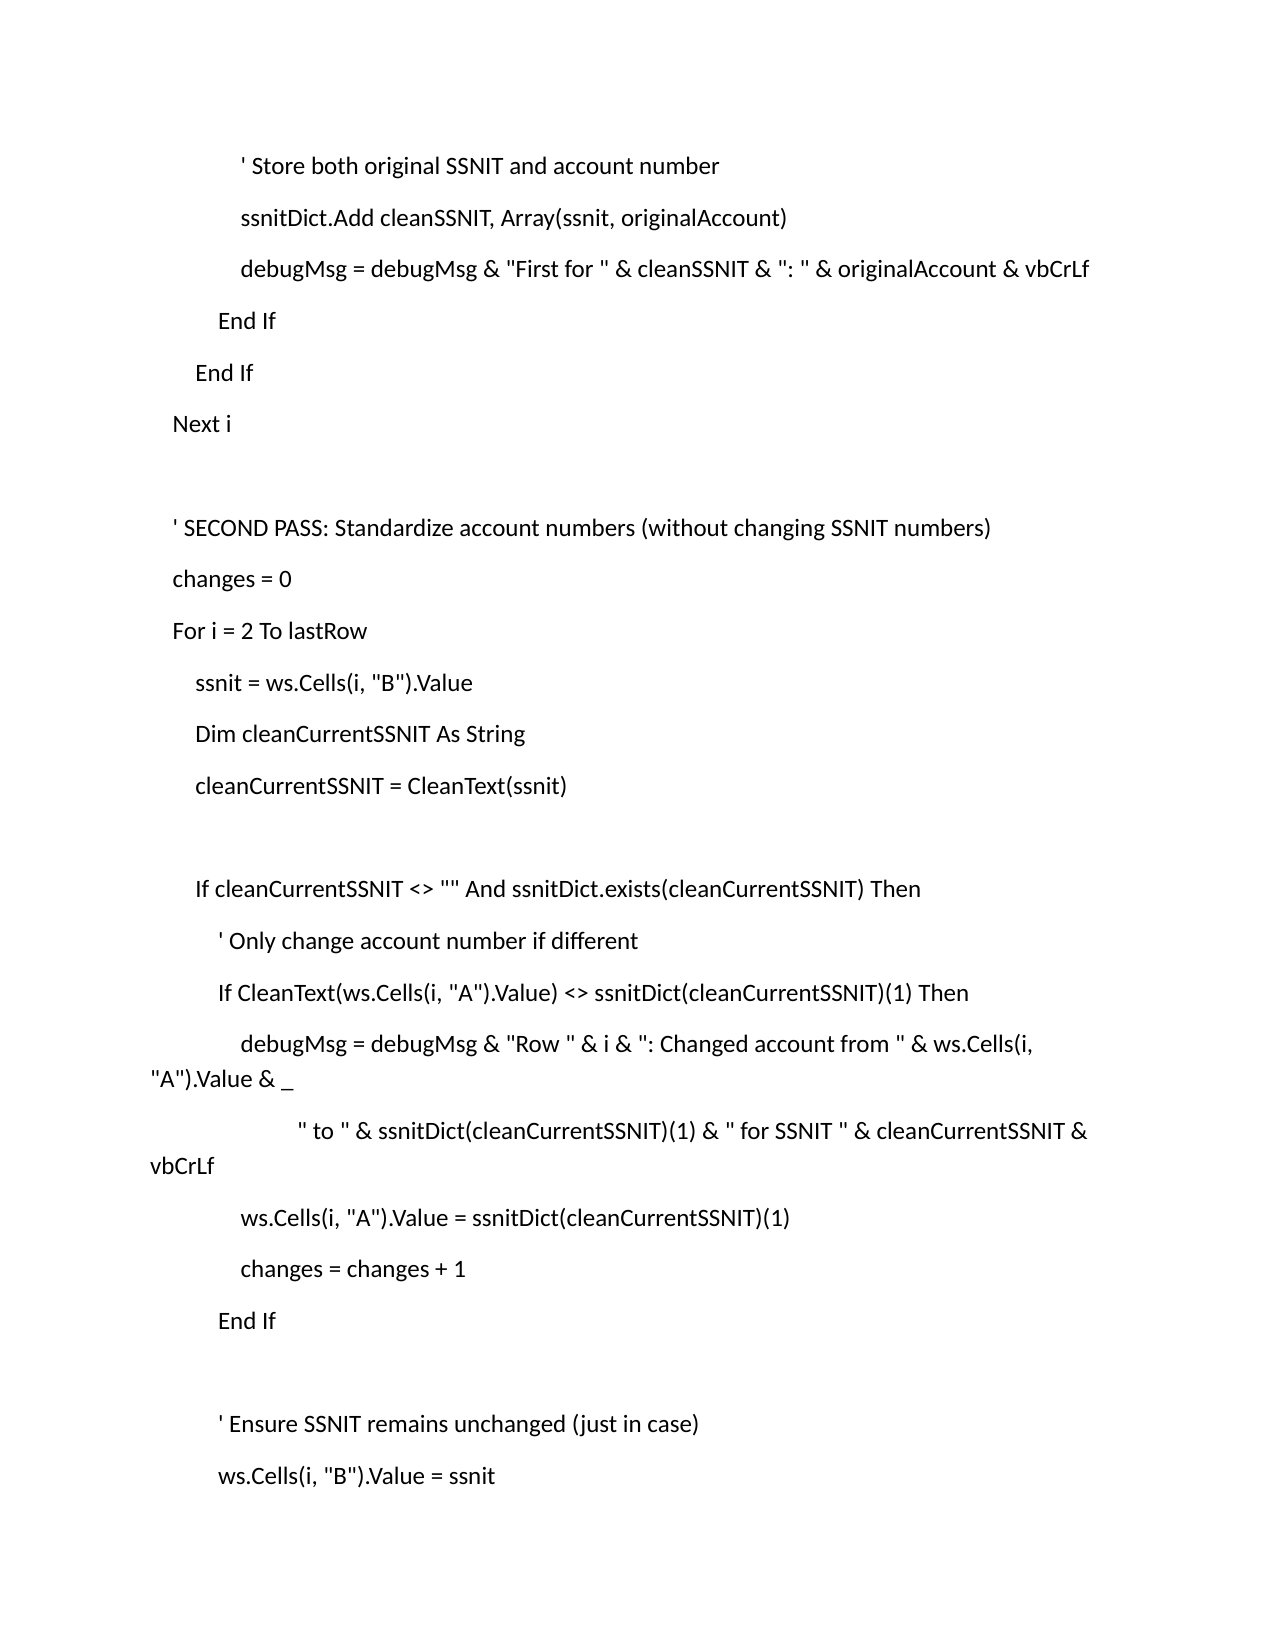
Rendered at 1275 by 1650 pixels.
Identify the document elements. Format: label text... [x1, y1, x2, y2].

text changes = changes + 1 [150, 1253, 1125, 1284]
text changes = 0 [150, 563, 1125, 594]
text ssnitDict.Add cleanSSNIT, Array(ssnit, originalAccount) [150, 202, 1125, 232]
text ws.Cells(i, "B").Value = ssnit [150, 1460, 1125, 1491]
text debugMsg = debugMsg & "First for " & cleanSSNIT & ": " & originalAccount & vbCrLf [150, 253, 1125, 284]
text ' Ensure SSNIT remains unchanged (just in case) [150, 1408, 1125, 1439]
text Dim cleanCurrentSSNIT As String [150, 718, 1125, 749]
text End If [150, 357, 1125, 387]
text If CleanText(ws.Cells(i, "A").Value) <> ssnitDict(cleanCurrentSSNIT)(1) Then [150, 977, 1125, 1007]
text End If [150, 1305, 1125, 1336]
text End If [150, 305, 1125, 336]
text ' SECOND PASS: Standardize account numbers (without changing SSNIT numbers) [150, 512, 1125, 542]
text For i = 2 To lastRow [150, 615, 1125, 646]
text If cleanCurrentSSNIT <> "" And ssnitDict.exists(cleanCurrentSSNIT) Then [150, 873, 1125, 904]
text cleanCurrentSSNIT = CleanText(ssnit) [150, 770, 1125, 801]
text debugMsg = debugMsg & "Row " & i & ": Changed account from " & ws.Cells(i, "A").Value & _ [150, 1028, 1125, 1094]
text ws.Cells(i, "A").Value = ssnitDict(cleanCurrentSSNIT)(1) [150, 1202, 1125, 1232]
text Next i [150, 408, 1125, 439]
text ' Store both original SSNIT and account number [150, 150, 1125, 181]
text ' Only change account number if different [150, 925, 1125, 956]
text ssnit = ws.Cells(i, "B").Value [150, 667, 1125, 697]
text " to " & ssnitDict(cleanCurrentSSNIT)(1) & " for SSNIT " & cleanCurrentSSNIT & vbCrLf [150, 1115, 1125, 1181]
